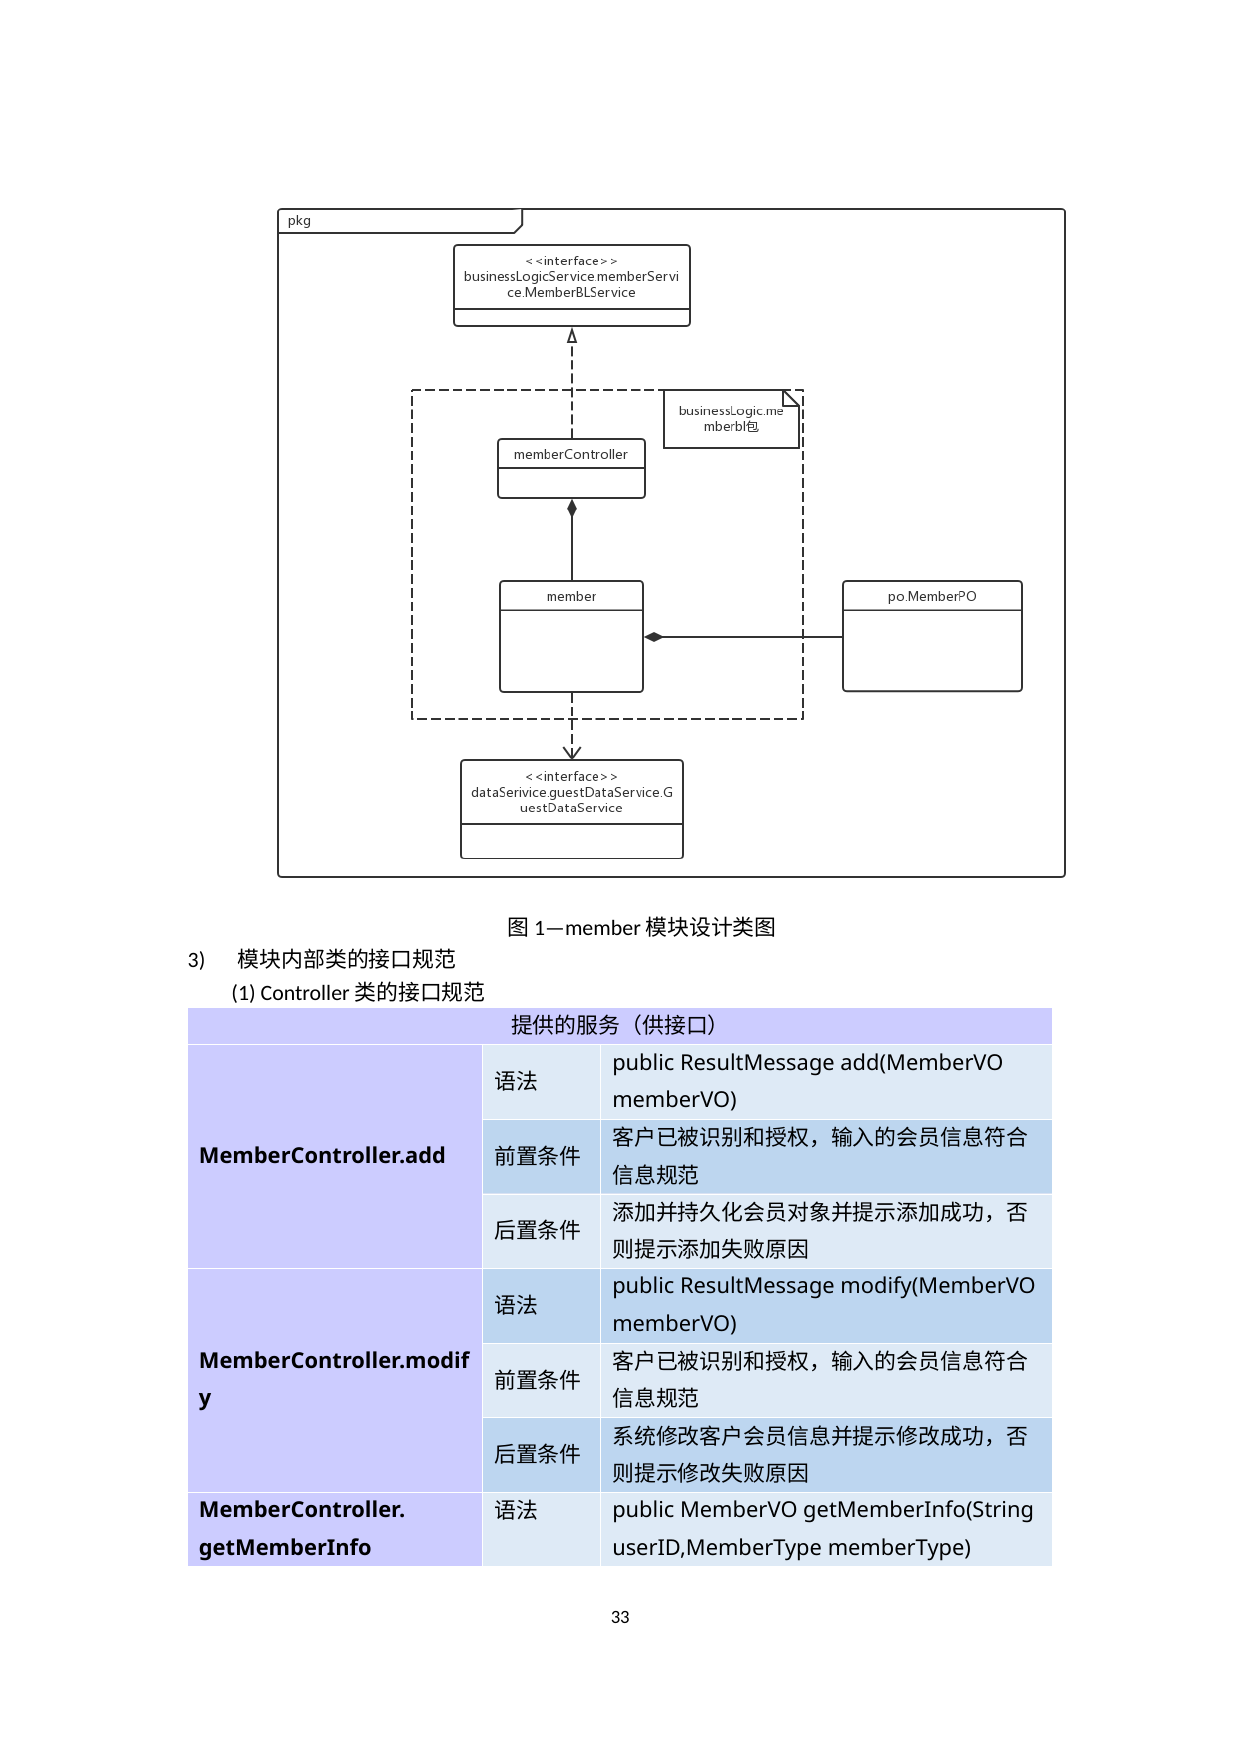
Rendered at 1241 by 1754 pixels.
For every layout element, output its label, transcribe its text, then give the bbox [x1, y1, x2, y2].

table_cell MemberController.modify [188, 1269, 482, 1492]
table_header 提供的服务（供接口） [188, 1008, 1052, 1044]
table_cell 添加并持久化会员对象并提示添加成功，否则提示添加失败原因 [601, 1195, 1052, 1268]
table_cell public ResultMessage add(MemberVO memberVO) [601, 1045, 1052, 1119]
table_cell 语法 [483, 1269, 600, 1343]
table_cell public MemberVO getMemberInfo(String userID,MemberType memberType) [601, 1493, 1052, 1566]
text 图1—member模块设计类图 [187, 909, 1053, 942]
table_cell 前置条件 [483, 1344, 600, 1417]
text (1) Controller类的接口规范 [187, 974, 1053, 1007]
table_cell 后置条件 [483, 1418, 600, 1492]
table_cell public ResultMessage modify(MemberVO memberVO) [601, 1269, 1052, 1343]
table_cell 系统修改客户会员信息并提示修改成功，否则提示修改失败原因 [601, 1418, 1052, 1492]
list 模块内部类的接口规范 [187, 942, 1053, 974]
table_cell 客户已被识别和授权，输入的会员信息符合信息规范 [601, 1120, 1052, 1193]
table_cell MemberController.add [188, 1045, 482, 1268]
table_cell 语法 [483, 1493, 600, 1566]
table_cell 客户已被识别和授权，输入的会员信息符合信息规范 [601, 1344, 1052, 1417]
table_cell 前置条件 [483, 1120, 600, 1193]
table_cell 语法 [483, 1045, 600, 1119]
picture [231, 162, 1096, 908]
table_cell MemberController. getMemberInfo [188, 1493, 482, 1566]
table_cell 后置条件 [483, 1195, 600, 1268]
